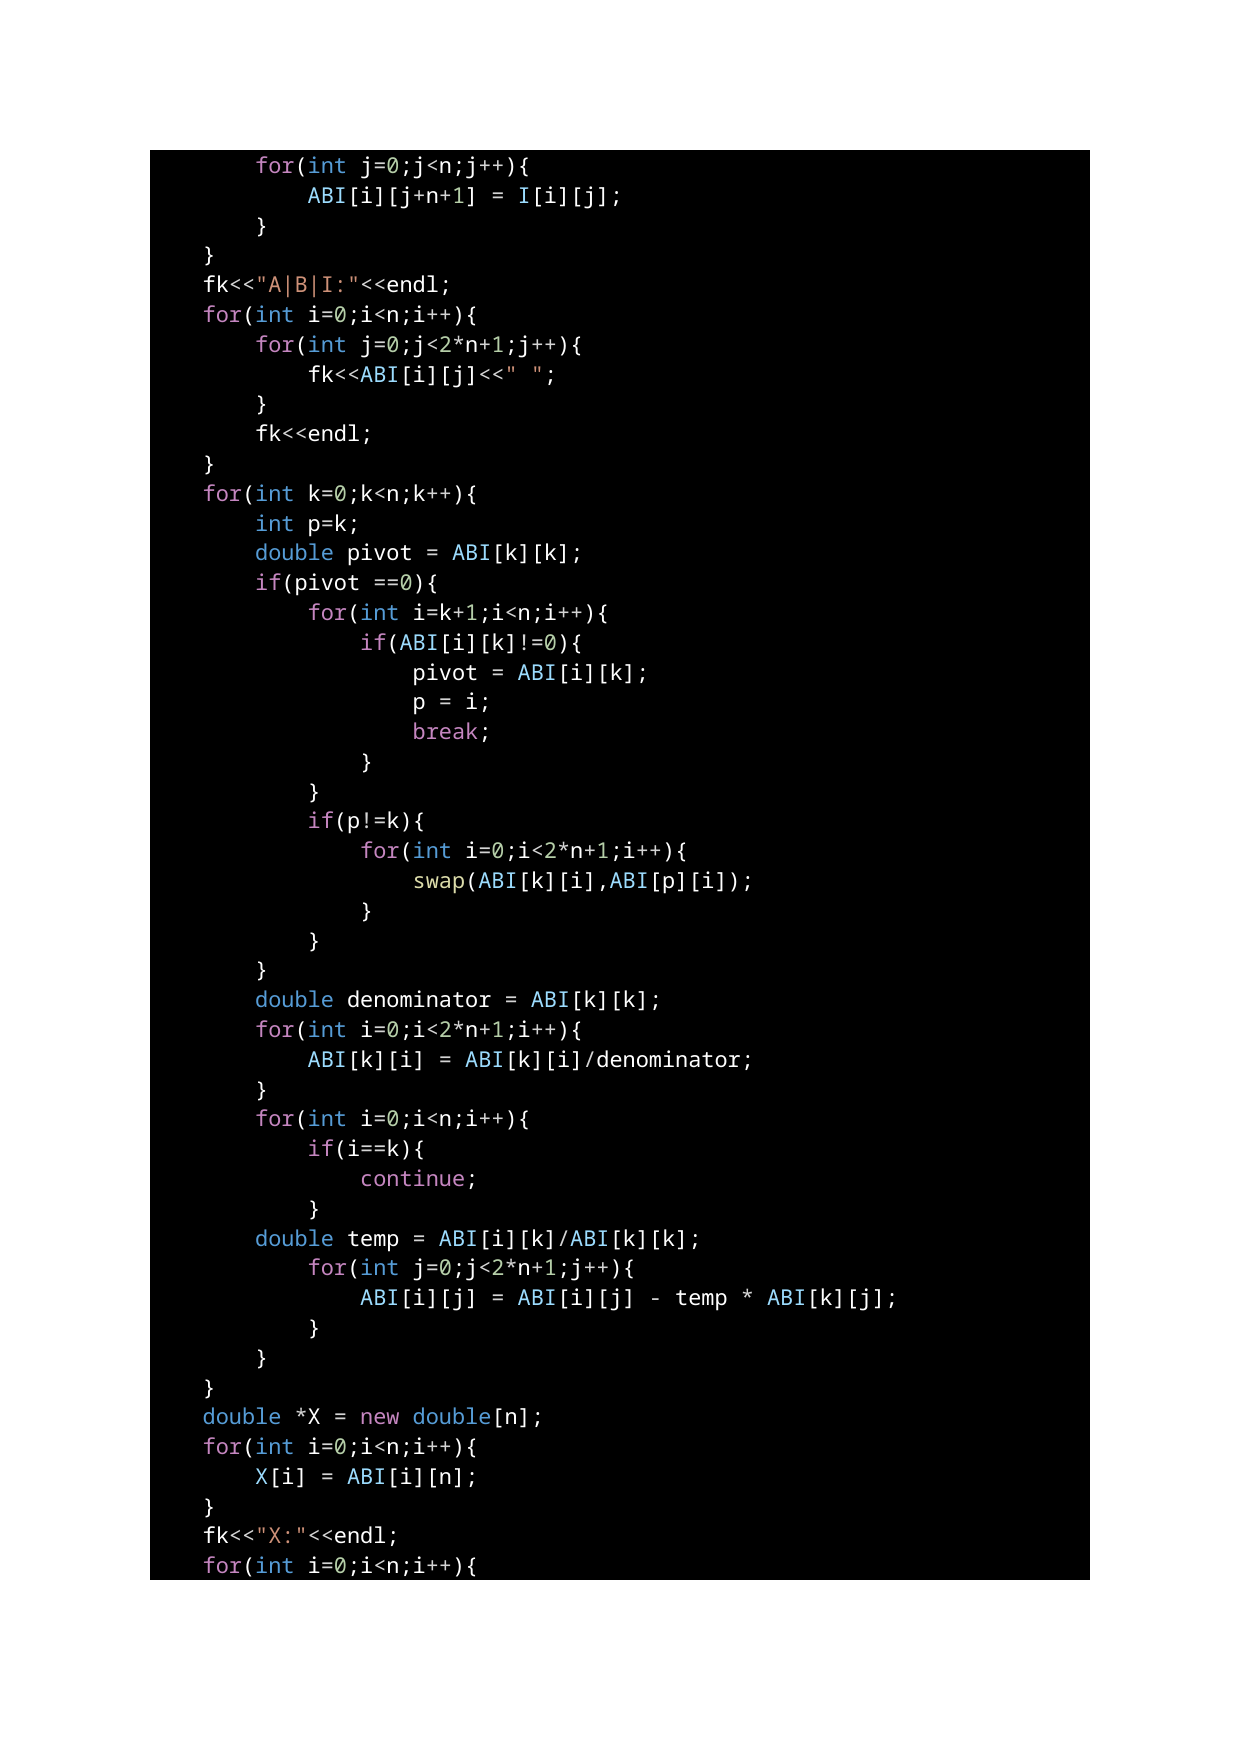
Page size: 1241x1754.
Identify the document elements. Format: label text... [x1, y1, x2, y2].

text } [150, 1371, 1090, 1401]
text } [150, 1342, 1090, 1371]
text for(int i=0;i<2*n+1;i++){ [150, 835, 1090, 865]
text double temp = ABI[i][k]/ABI[k][k]; [150, 1222, 1090, 1252]
text continue; [150, 1163, 1090, 1193]
text if(ABI[i][k]!=0){ [150, 627, 1090, 656]
text if(i==k){ [150, 1133, 1090, 1163]
text ABI[i][j] = ABI[i][j] - temp * ABI[k][j]; [150, 1282, 1090, 1312]
text for(int i=0;i<n;i++){ [150, 1550, 1090, 1580]
text } [150, 895, 1090, 924]
text ABI[k][i] = ABI[k][i]/denominator; [150, 1044, 1090, 1073]
text } [150, 388, 1090, 418]
text } [150, 448, 1090, 478]
text } [150, 209, 1090, 239]
text p = i; [150, 686, 1090, 716]
text } [150, 776, 1090, 805]
text break; [150, 716, 1090, 746]
text for(int i=0;i<n;i++){ [150, 1103, 1090, 1133]
text fk<<"X:"<<endl; [150, 1520, 1090, 1550]
text } [150, 954, 1090, 984]
text for(int i=0;i<n;i++){ [150, 299, 1090, 329]
text double pivot = ABI[k][k]; [150, 537, 1090, 567]
text for(int j=0;j<2*n+1;j++){ [150, 329, 1090, 358]
text for(int i=0;i<n;i++){ [150, 1431, 1090, 1461]
text } [150, 1312, 1090, 1342]
text int p=k; [150, 507, 1090, 537]
text } [150, 924, 1090, 954]
text if(pivot ==0){ [150, 567, 1090, 597]
text fk<<"A|B|I:"<<endl; [150, 269, 1090, 299]
text for(int i=k+1;i<n;i++){ [150, 597, 1090, 627]
text } [150, 746, 1090, 776]
text double denominator = ABI[k][k]; [150, 984, 1090, 1014]
text ABI[i][j+n+1] = I[i][j]; [150, 180, 1090, 209]
text for(int j=0;j<2*n+1;j++){ [150, 1252, 1090, 1282]
text } [150, 239, 1090, 269]
text swap(ABI[k][i],ABI[p][i]); [150, 865, 1090, 895]
text fk<<endl; [150, 418, 1090, 448]
text fk<<ABI[i][j]<<" "; [150, 358, 1090, 388]
text } [150, 1491, 1090, 1520]
text double *X = new double[n]; [150, 1401, 1090, 1431]
text for(int i=0;i<2*n+1;i++){ [150, 1014, 1090, 1044]
text for(int j=0;j<n;j++){ [150, 150, 1090, 180]
text X[i] = ABI[i][n]; [150, 1461, 1090, 1491]
text if(p!=k){ [150, 805, 1090, 835]
text } [150, 1073, 1090, 1103]
text pivot = ABI[i][k]; [150, 656, 1090, 686]
text for(int k=0;k<n;k++){ [150, 478, 1090, 507]
text } [150, 1193, 1090, 1222]
